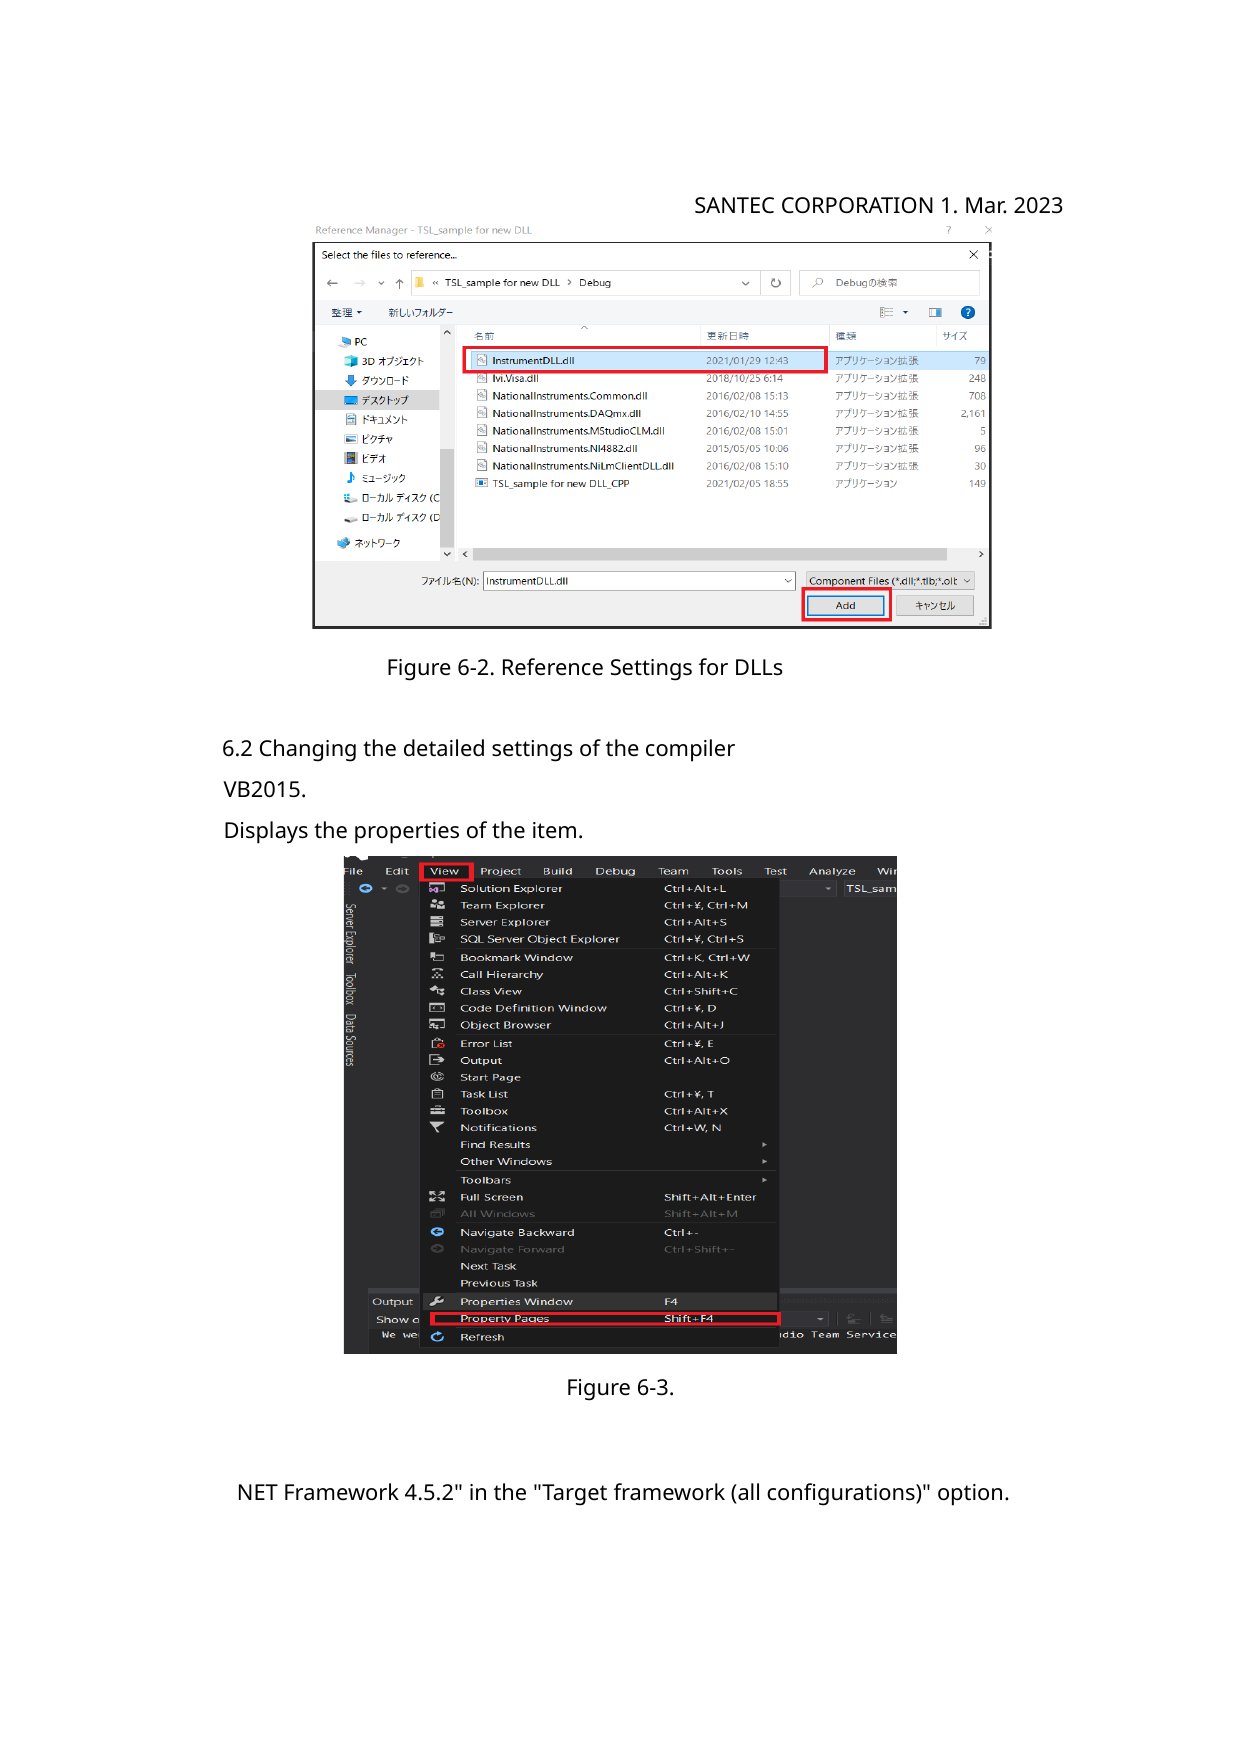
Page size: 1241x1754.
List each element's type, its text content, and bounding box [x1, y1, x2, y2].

text VB2015. [223, 774, 1063, 804]
text Figure 6-3. [177, 1372, 1063, 1402]
picture [312, 222, 992, 629]
text NET Framework 4.5.2" in the "Target framework (all configurations)" option. [183, 1477, 1063, 1507]
text Figure 6-2. Reference Settings for DLLs [177, 651, 783, 681]
picture [343, 856, 897, 1354]
text Displays the properties of the item. [223, 816, 1063, 845]
text 6.2 Changing the detailed settings of the compiler [222, 733, 1063, 763]
